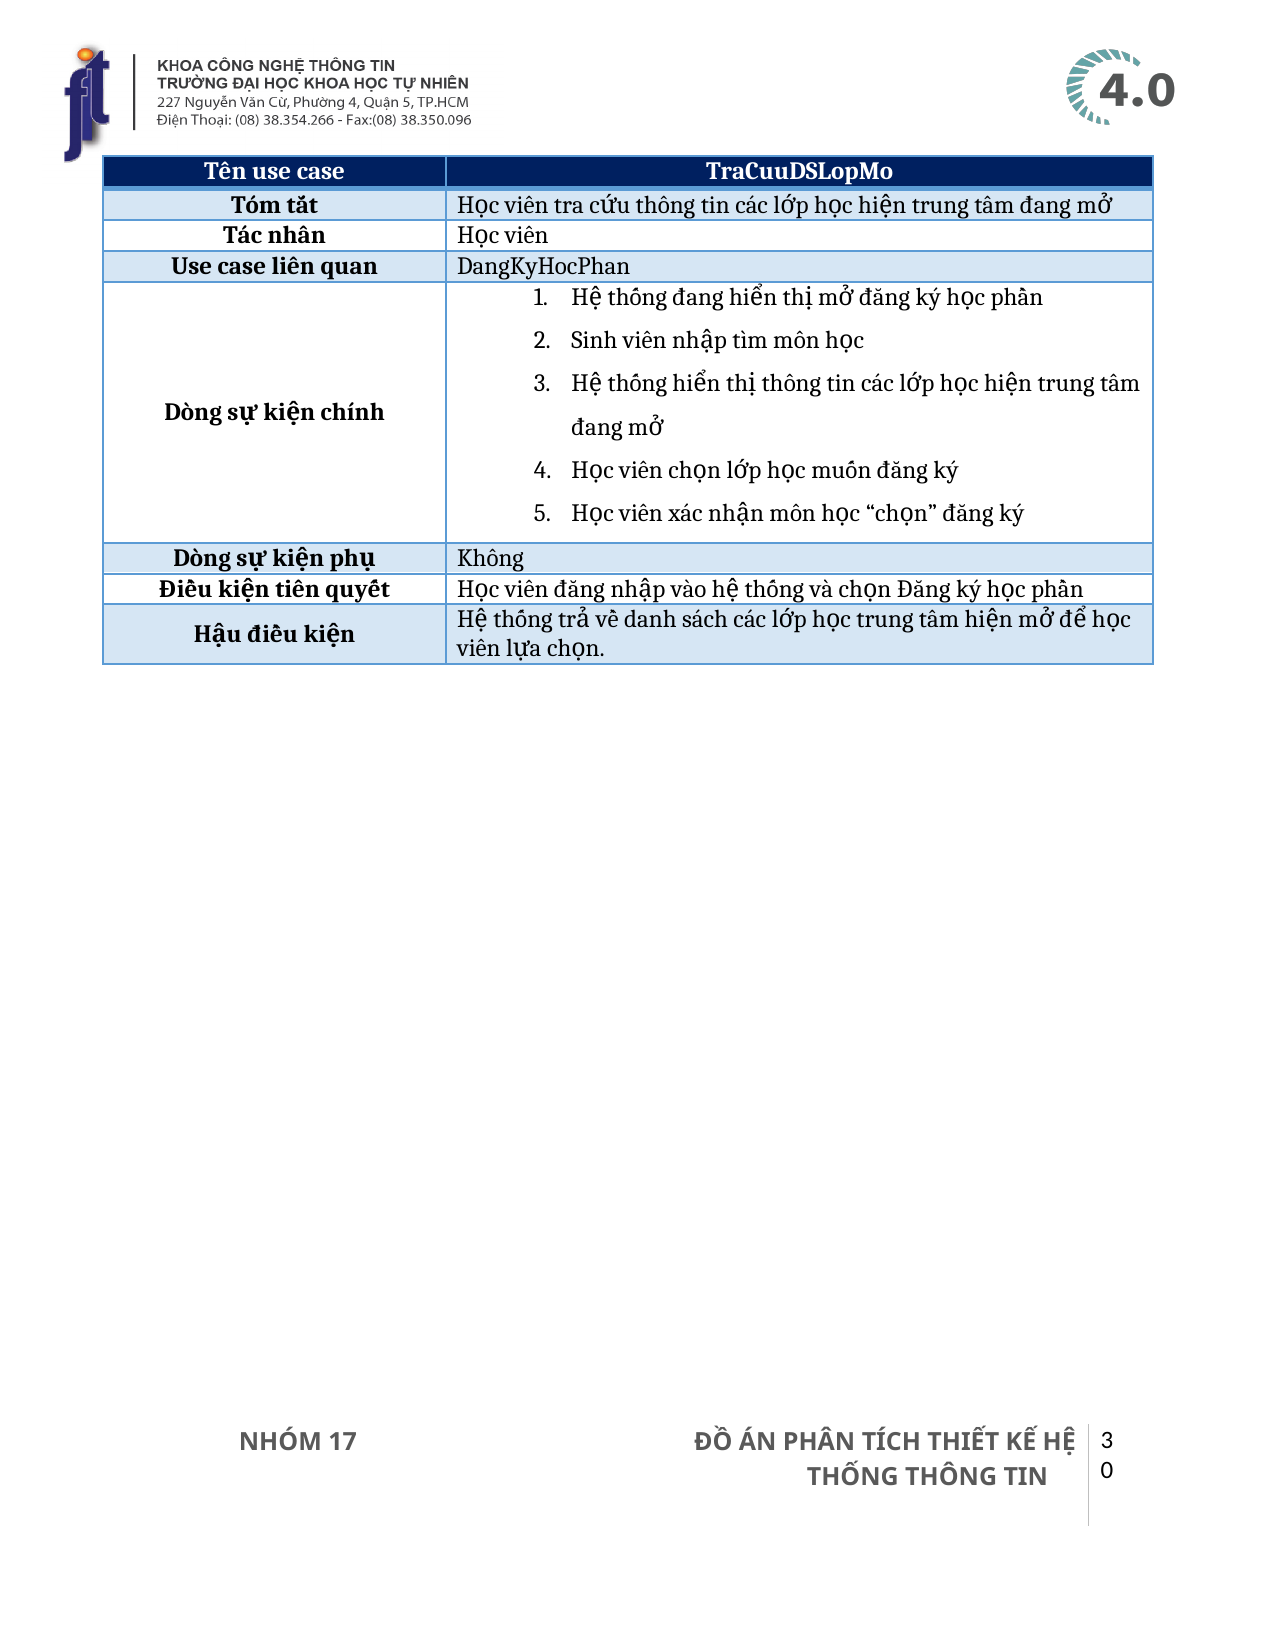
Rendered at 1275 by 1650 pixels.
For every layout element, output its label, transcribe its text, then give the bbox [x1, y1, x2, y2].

table_cell Use case liên quan [104, 252, 445, 281]
picture [1059, 42, 1182, 128]
table_cell Dòng sự kiện chính [104, 283, 445, 542]
table_cell Tóm tắt [104, 191, 445, 219]
table_cell Không [447, 544, 1152, 572]
picture [41, 38, 504, 184]
table_cell Học viên tra cứu thông tin các lớp học hiện trung tâm đang mở [447, 191, 1152, 219]
table_cell Hệ thống trả về danh sách các lớp học trung tâm hiện mở để học viên lựa chọn. [447, 605, 1152, 663]
table_header Tên use case [104, 157, 445, 186]
table_cell Dòng sự kiện phụ [104, 544, 445, 572]
table_cell Hệ thống đang hiển thị mở đăng ký học phần Sinh viên nhập tìm môn học Hệ thống hiển thị thông tin các lớp học hiện trung tâm đang mở Học viên chọn lớp học muốn đăng ký Học viên xác nhận môn học “chọn” đăng ký [447, 283, 1152, 542]
table_cell Tác nhân [104, 221, 445, 250]
table_cell DangKyHocPhan [447, 252, 1152, 281]
table_cell Học viên [447, 221, 1152, 250]
table_header TraCuuDSLopMo [447, 157, 1152, 186]
table_cell Hậu điều kiện [104, 605, 445, 663]
table_cell Điều kiện tiên quyết [104, 575, 445, 603]
table_cell Học viên đăng nhập vào hệ thống và chọn Đăng ký học phần [447, 575, 1152, 603]
